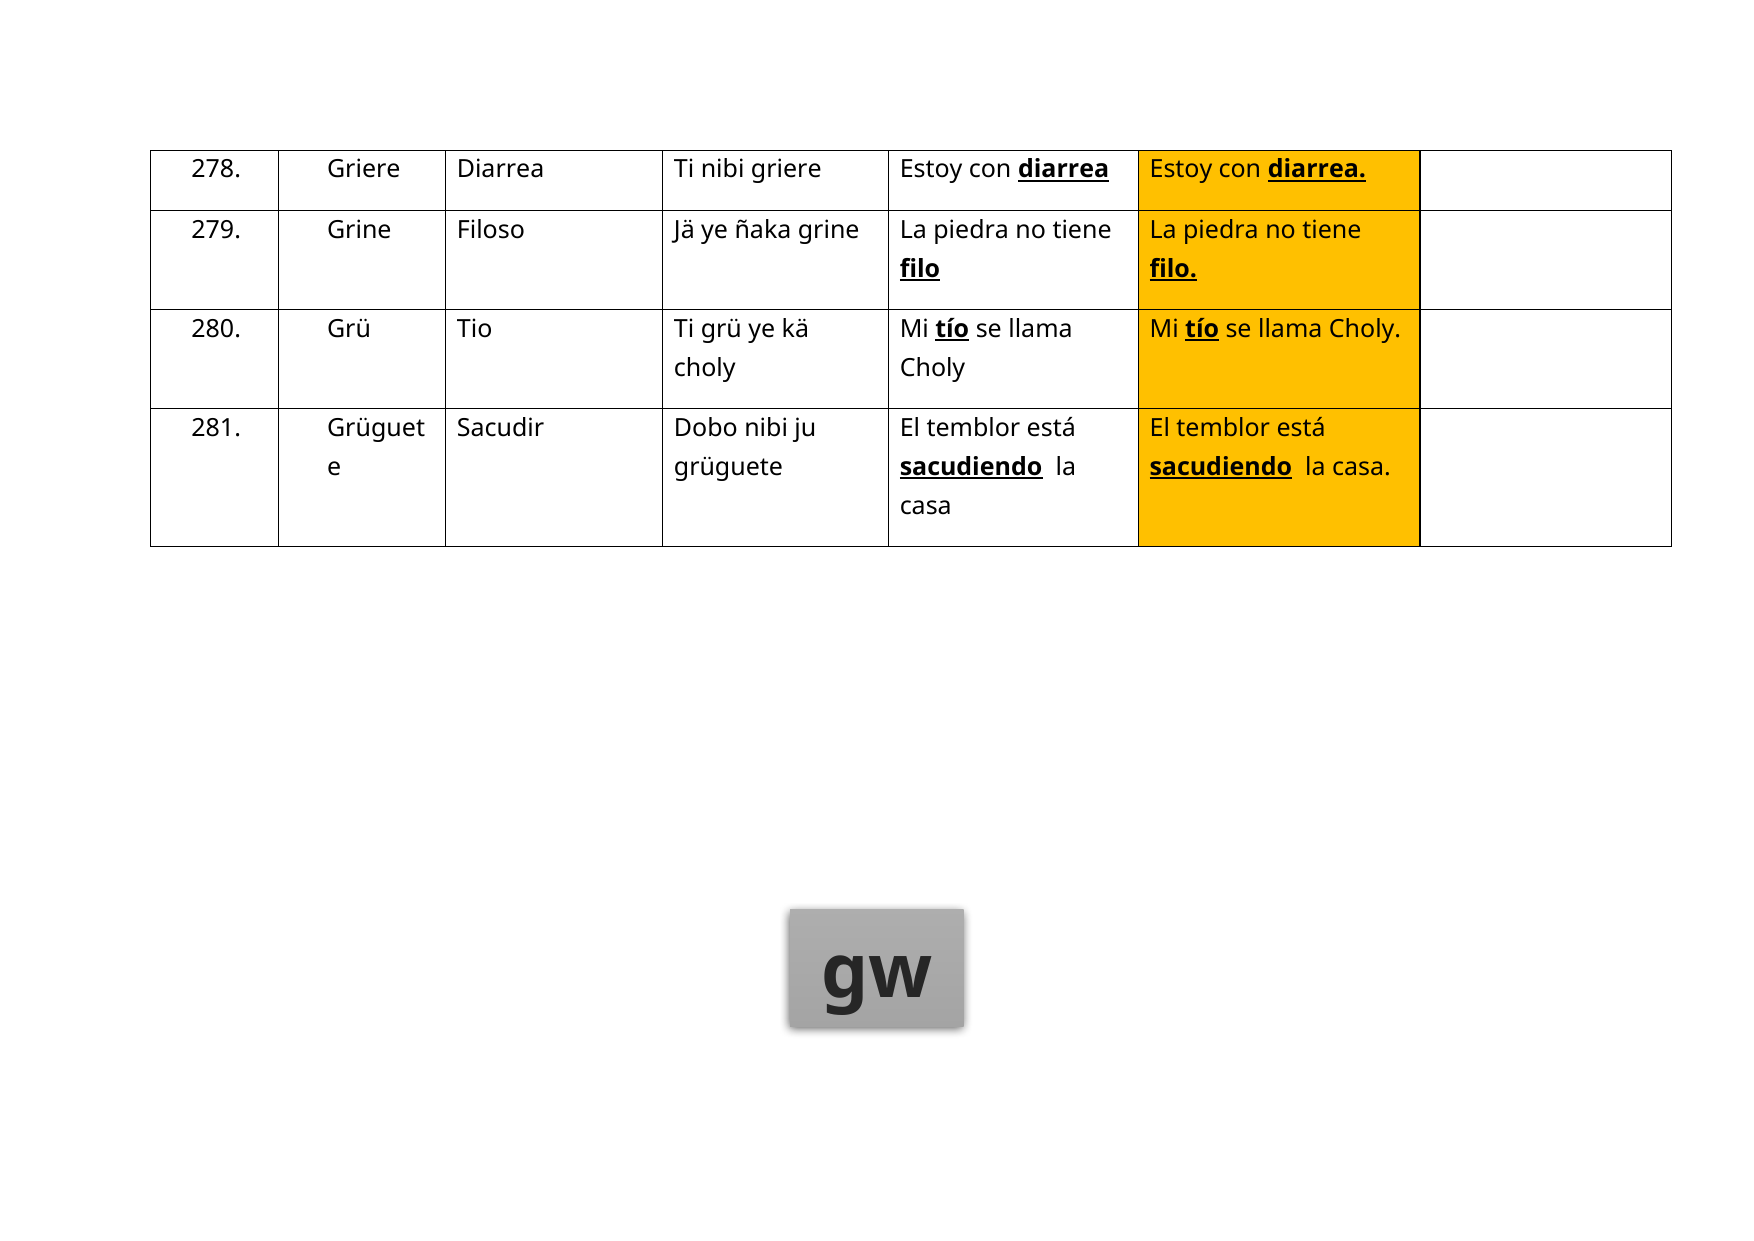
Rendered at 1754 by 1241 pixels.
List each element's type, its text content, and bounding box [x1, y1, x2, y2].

table_cell El temblor está sacudiendo la casa. [1139, 409, 1419, 546]
table_cell Diarrea [446, 151, 662, 210]
table_cell [151, 409, 278, 546]
table_cell [151, 211, 278, 309]
table_cell [151, 310, 278, 408]
table_cell [1421, 409, 1671, 546]
table_cell Mi tío se llama Choly [889, 310, 1138, 408]
table_cell Estoy con diarrea. [1139, 151, 1419, 210]
table_cell Tio [446, 310, 662, 408]
table_cell [1421, 151, 1671, 210]
table_cell Ti grü ye kä choly [663, 310, 888, 408]
table_cell Dobo nibi ju grüguete [663, 409, 888, 546]
table_cell El temblor está sacudiendo la casa [889, 409, 1138, 546]
table_cell La piedra no tiene filo. [1139, 211, 1419, 309]
table_cell Griere [279, 151, 445, 210]
table_cell Ti nibi griere [663, 151, 888, 210]
table_cell Jä ye ñaka grine [663, 211, 888, 309]
table_cell [151, 151, 278, 210]
table_cell Grine [279, 211, 445, 309]
table_cell Grü [279, 310, 445, 408]
table_cell [1421, 211, 1671, 309]
table_cell La piedra no tiene filo [889, 211, 1138, 309]
table_cell Filoso [446, 211, 662, 309]
table_cell Estoy con diarrea [889, 151, 1138, 210]
table_cell Grüguete [279, 409, 445, 546]
table_cell Sacudir [446, 409, 662, 546]
table_cell [1421, 310, 1671, 408]
table_cell Mi tío se llama Choly. [1139, 310, 1419, 408]
